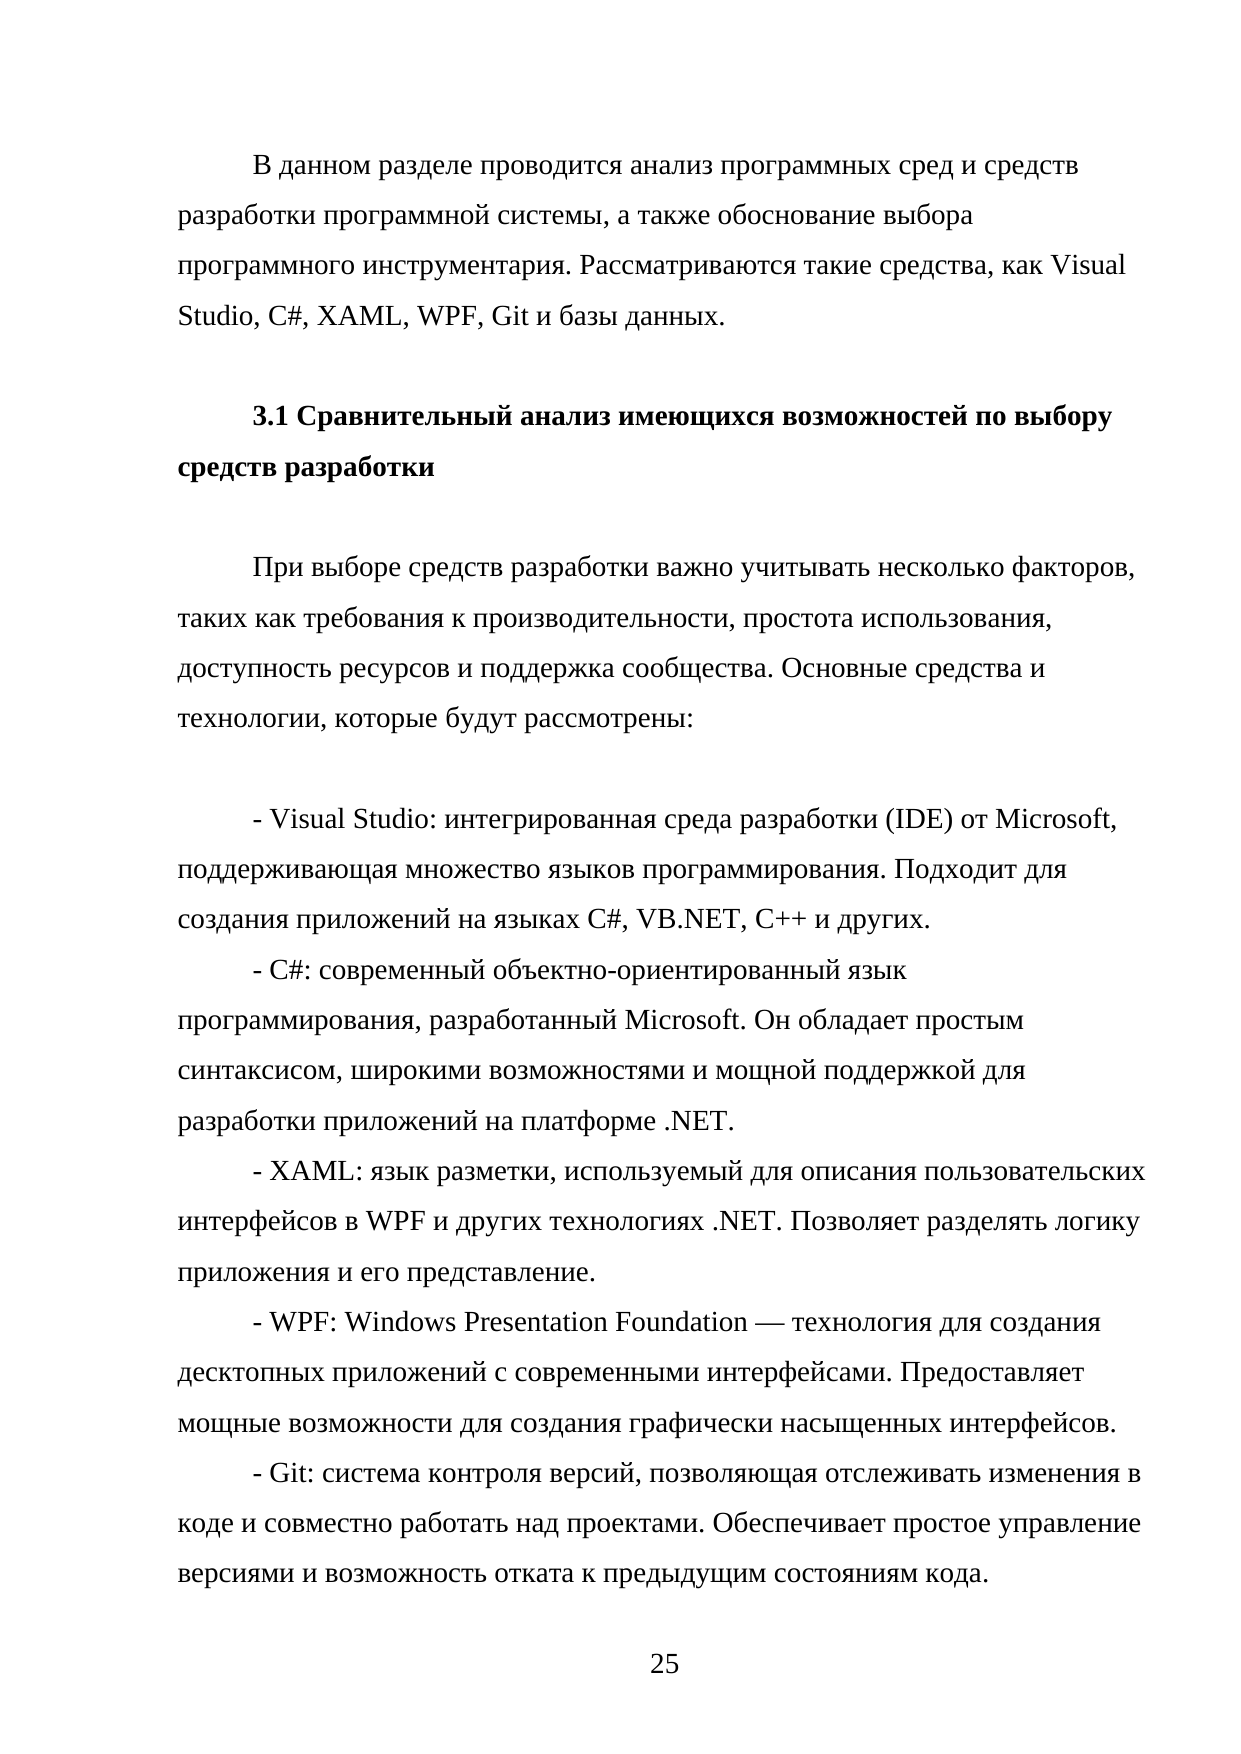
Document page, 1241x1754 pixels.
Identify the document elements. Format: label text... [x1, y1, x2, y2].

text - Git: система контроля версий, позволяющая отслеживать изменения в коде и совместно работать над проектами. Обеспечивает простое управление версиями и возможность отката к предыдущим состояниям кода. [177, 1455, 1152, 1589]
text В данном разделе проводится анализ программных сред и средств разработки программной системы, а также обоснование выбора программного инструментария. Рассматриваются такие средства, как Visual Studio, C#, XAML, WPF, Git и базы данных. [177, 147, 1152, 331]
text При выборе средств разработки важно учитывать несколько факторов, таких как требования к производительности, простота использования, доступность ресурсов и поддержка сообщества. Основные средства и технологии, которые будут рассмотрены: [177, 549, 1152, 734]
text - C#: современный объектно-ориентированный язык программирования, разработанный Microsoft. Он обладает простым синтаксисом, широкими возможностями и мощной поддержкой для разработки приложений на платформе .NET. [177, 952, 1152, 1136]
text - XAML: язык разметки, используемый для описания пользовательских интерфейсов в WPF и других технологиях .NET. Позволяет разделять логику приложения и его представление. [177, 1153, 1152, 1287]
text - WPF: Windows Presentation Foundation — технология для создания десктопных приложений с современными интерфейсами. Предоставляет мощные возможности для создания графически насыщенных интерфейсов. [177, 1304, 1152, 1438]
text - Visual Studio: интегрированная среда разработки (IDE) от Microsoft, поддерживающая множество языков программирования. Подходит для создания приложений на языках C#, VB.NET, C++ и других. [177, 801, 1152, 935]
text 3.1 Сравнительный анализ имеющихся возможностей по выбору средств разработки [177, 398, 1152, 482]
